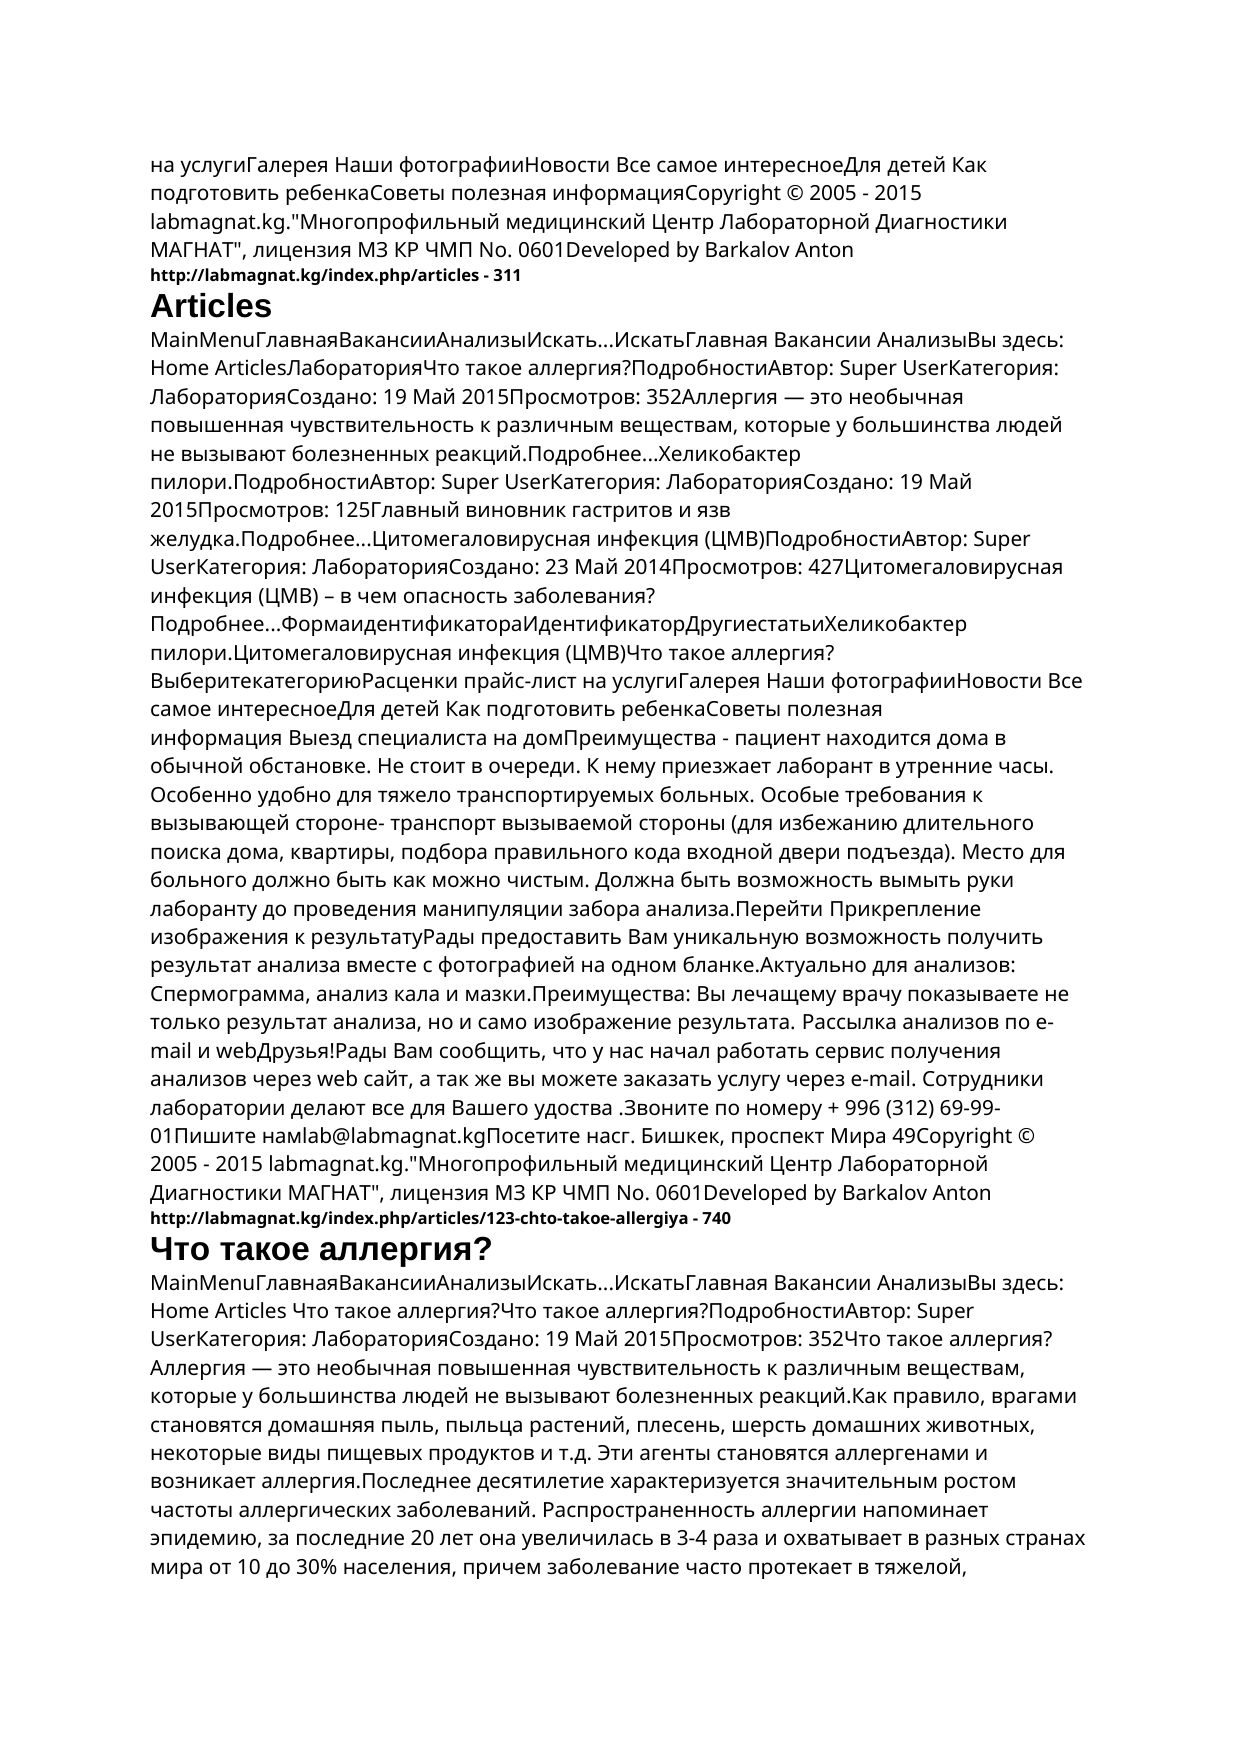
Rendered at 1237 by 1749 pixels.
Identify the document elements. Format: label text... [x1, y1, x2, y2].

text Articles [150, 286, 1086, 325]
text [150, 1268, 1086, 1580]
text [150, 150, 1086, 264]
text Что такое аллергия? [150, 1229, 1086, 1268]
text http://labmagnat.kg/index.php/articles/123-chto-takoe-allergiya - 740 [150, 1206, 1086, 1229]
text http://labmagnat.kg/index.php/articles - 311 [150, 264, 1086, 286]
text MainMenuГлавнаяВакансииАнализыИскать...ИскатьГлавная Вакансии АнализыВы здесь: Home ArticlesЛабораторияЧто такое аллергия?ПодробностиАвтор: Super UserКатегория: ЛабораторияСоздано: 19 Май 2015Просмотров: 352Аллергия — это необычная повышенная чувствительность к различным веществам, которые у большинства людей не вызывают болезненных реакций.Подробнее...Хеликобактер пилори.ПодробностиАвтор: Super UserКатегория: ЛабораторияСоздано: 19 Май 2015Просмотров: 125Главный виновник гастритов и язв желудка.Подробнее...Цитомегаловирусная инфекция (ЦМВ)ПодробностиАвтор: Super UserКатегория: ЛабораторияСоздано: 23 Май 2014Просмотров: 427Цитомегаловирусная инфекция (ЦМВ) – в чем опасность заболевания?Подробнее...ФормаидентификатораИдентификаторДругиестатьиХеликобактер пилори.Цитомегаловирусная инфекция (ЦМВ)Что такое аллергия?ВыберитекатегориюРасценки прайс-лист на услугиГалерея Наши фотографииНовости Все самое интересноеДля детей Как подготовить ребенкаСоветы полезная информация Выезд специалиста на домПреимущества - пациент находится дома в обычной обстановке. Не стоит в очереди. К нему приезжает лаборант в утренние часы. Особенно удобно для тяжело транспортируемых больных. Особые требования к вызывающей стороне- транспорт вызываемой стороны (для избежанию длительного поиска дома, квартиры, подбора правильного кода входной двери подъезда). Место для больного должно быть как можно чистым. Должна быть возможность вымыть руки лаборанту до проведения манипуляции забора анализа.Перейти Прикрепление изображения к результатуРады предоставить Вам уникальную возможность получить результат анализа вместе с фотографией на одном бланке.Актуально для анализов: Спермограмма, анализ кала и мазки.Преимущества: Вы лечащему врачу показываете не только результат анализа, но и само изображение результата. Рассылка анализов по e-mail и webДрузья!Рады Вам сообщить, что у нас начал работать сервис получения анализов через web сайт, а так же вы можете заказать услугу через e-mail. Сотрудники лаборатории делают все для Вашего удоства .Звоните по номеру + 996 (312) 69-99-01Пишите намlab@labmagnat.kgПосетите насг. Бишкек, проспект Мира 49Copyright © 2005 - 2015 labmagnat.kg."Многопрофильный медицинский Центр Лабораторной Диагностики МАГНАТ", лицензия МЗ КР ЧМП No. 0601Developed by Barkalov Anton [150, 325, 1086, 1206]
